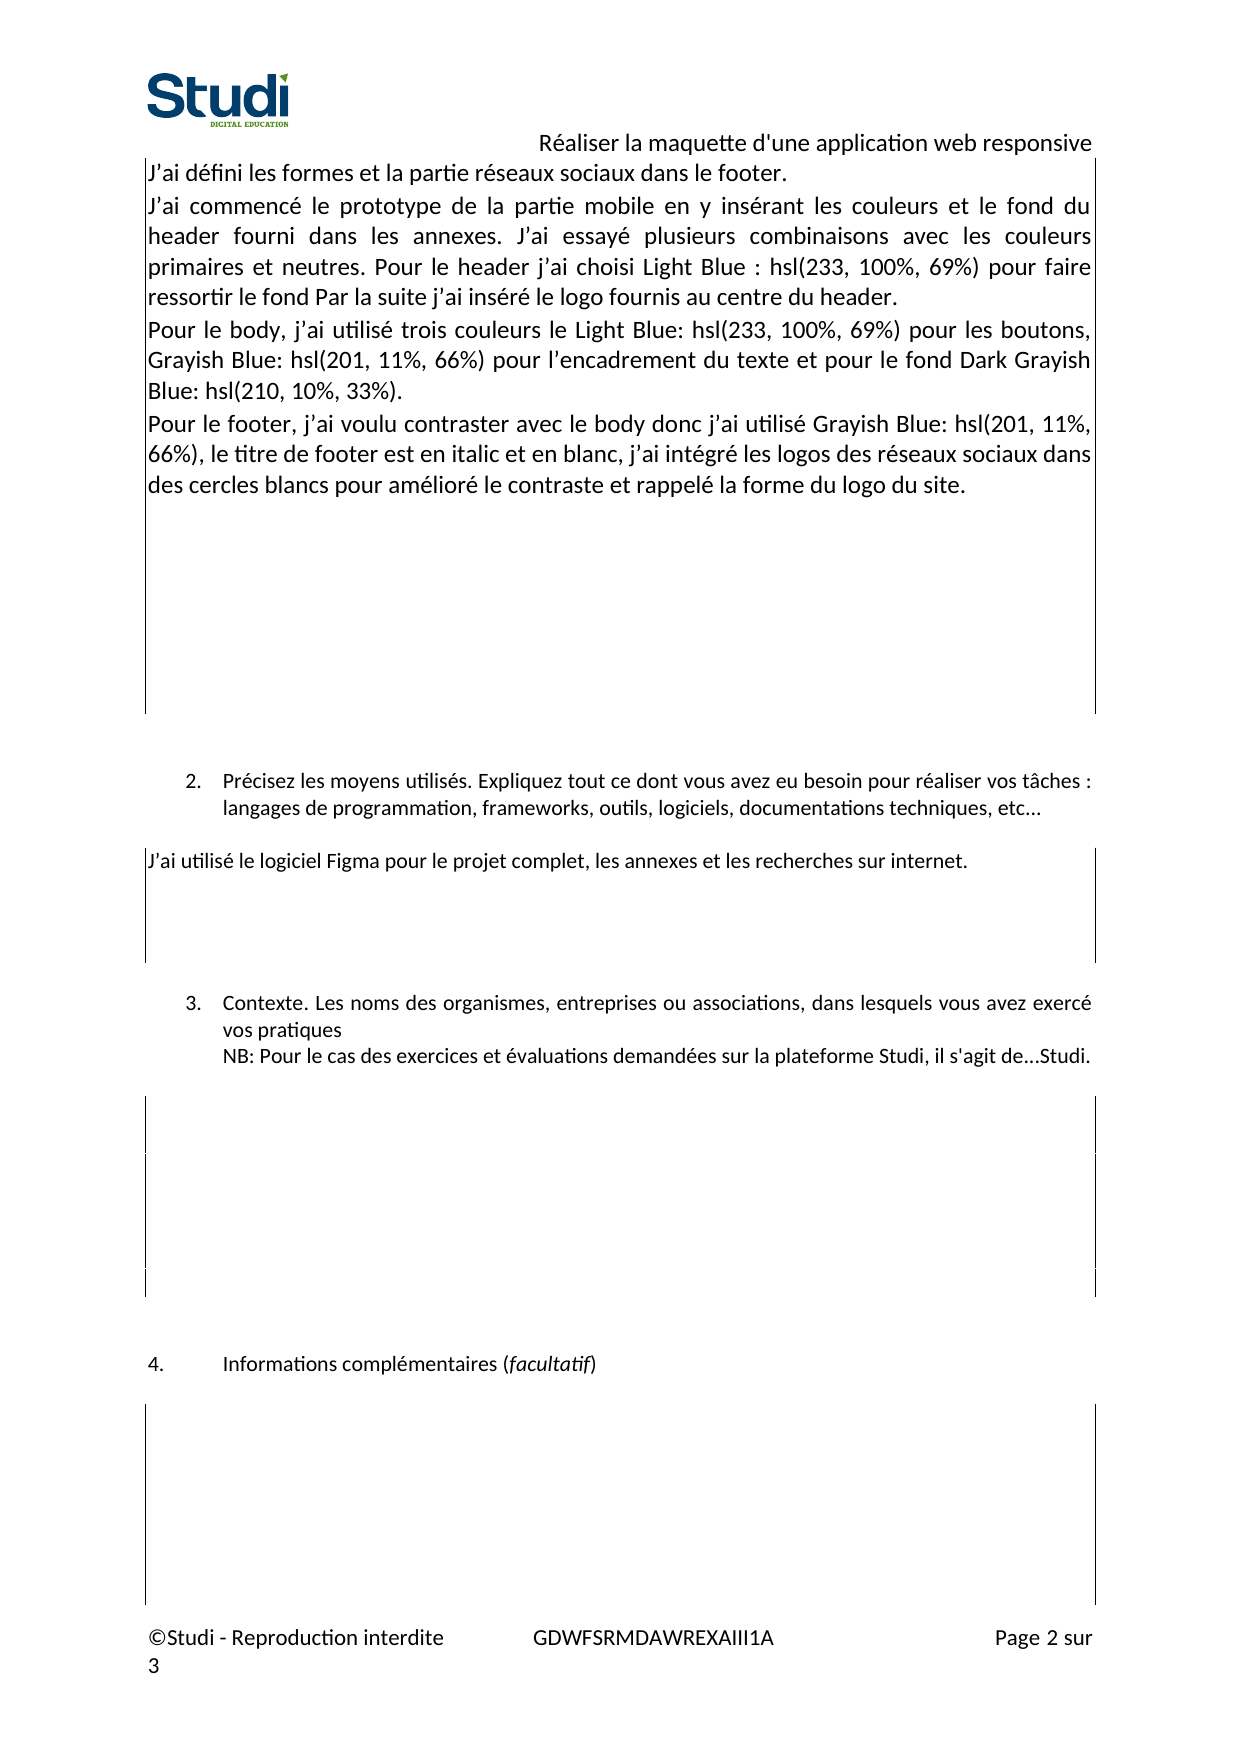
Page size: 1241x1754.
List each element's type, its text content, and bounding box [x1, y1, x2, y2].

list Précisez les moyens utilisés. Expliquez tout ce dont vous avez eu besoin pour réaliser vos tâches : langages de programmation, frameworks, outils, logiciels, documentations techniques, etc... [185, 768, 1093, 821]
list Contexte. Les noms des organismes, entreprises ou associations, dans lesquels vous avez exercé vos pratiques [185, 989, 1093, 1043]
picture [147, 73, 289, 127]
text Pour le body, j’ai utilisé trois couleurs le Light Blue: hsl(233, 100%, 69%) pour les boutons, Grayish Blue: hsl(201, 11%, 66%) pour l’encadrement du texte et pour le fond Dark Grayish Blue: hsl(210, 10%, 33%). [146, 314, 1095, 408]
text J’ai commencé le prototype de la partie mobile en y insérant les couleurs et le fond du header fourni dans les annexes. J’ai essayé plusieurs combinaisons avec les couleurs primaires et neutres. Pour le header j’ai choisi Light Blue : hsl(233, 100%, 69%) pour faire ressortir le fond Par la suite j’ai inséré le logo fournis au centre du header. [146, 190, 1095, 314]
list Informations complémentaires (facultatif) [148, 1351, 1093, 1377]
text J’ai défini les formes et la partie réseaux sociaux dans le footer. [144, 157, 1095, 190]
text NB: Pour le cas des exercices et évaluations demandées sur la plateforme Studi, il s'agit de...Studi. [185, 1043, 1093, 1069]
text Pour le footer, j’ai voulu contraster avec le body donc j’ai utilisé Grayish Blue: hsl(201, 11%, 66%), le titre de footer est en italic et en blanc, j’ai intégré les logos des réseaux sociaux dans des cercles blancs pour amélioré le contraste et rappelé la forme du logo du site. [146, 408, 1095, 501]
text J’ai utilisé le logiciel Figma pour le projet complet, les annexes et les recherches sur internet. [146, 848, 1095, 876]
